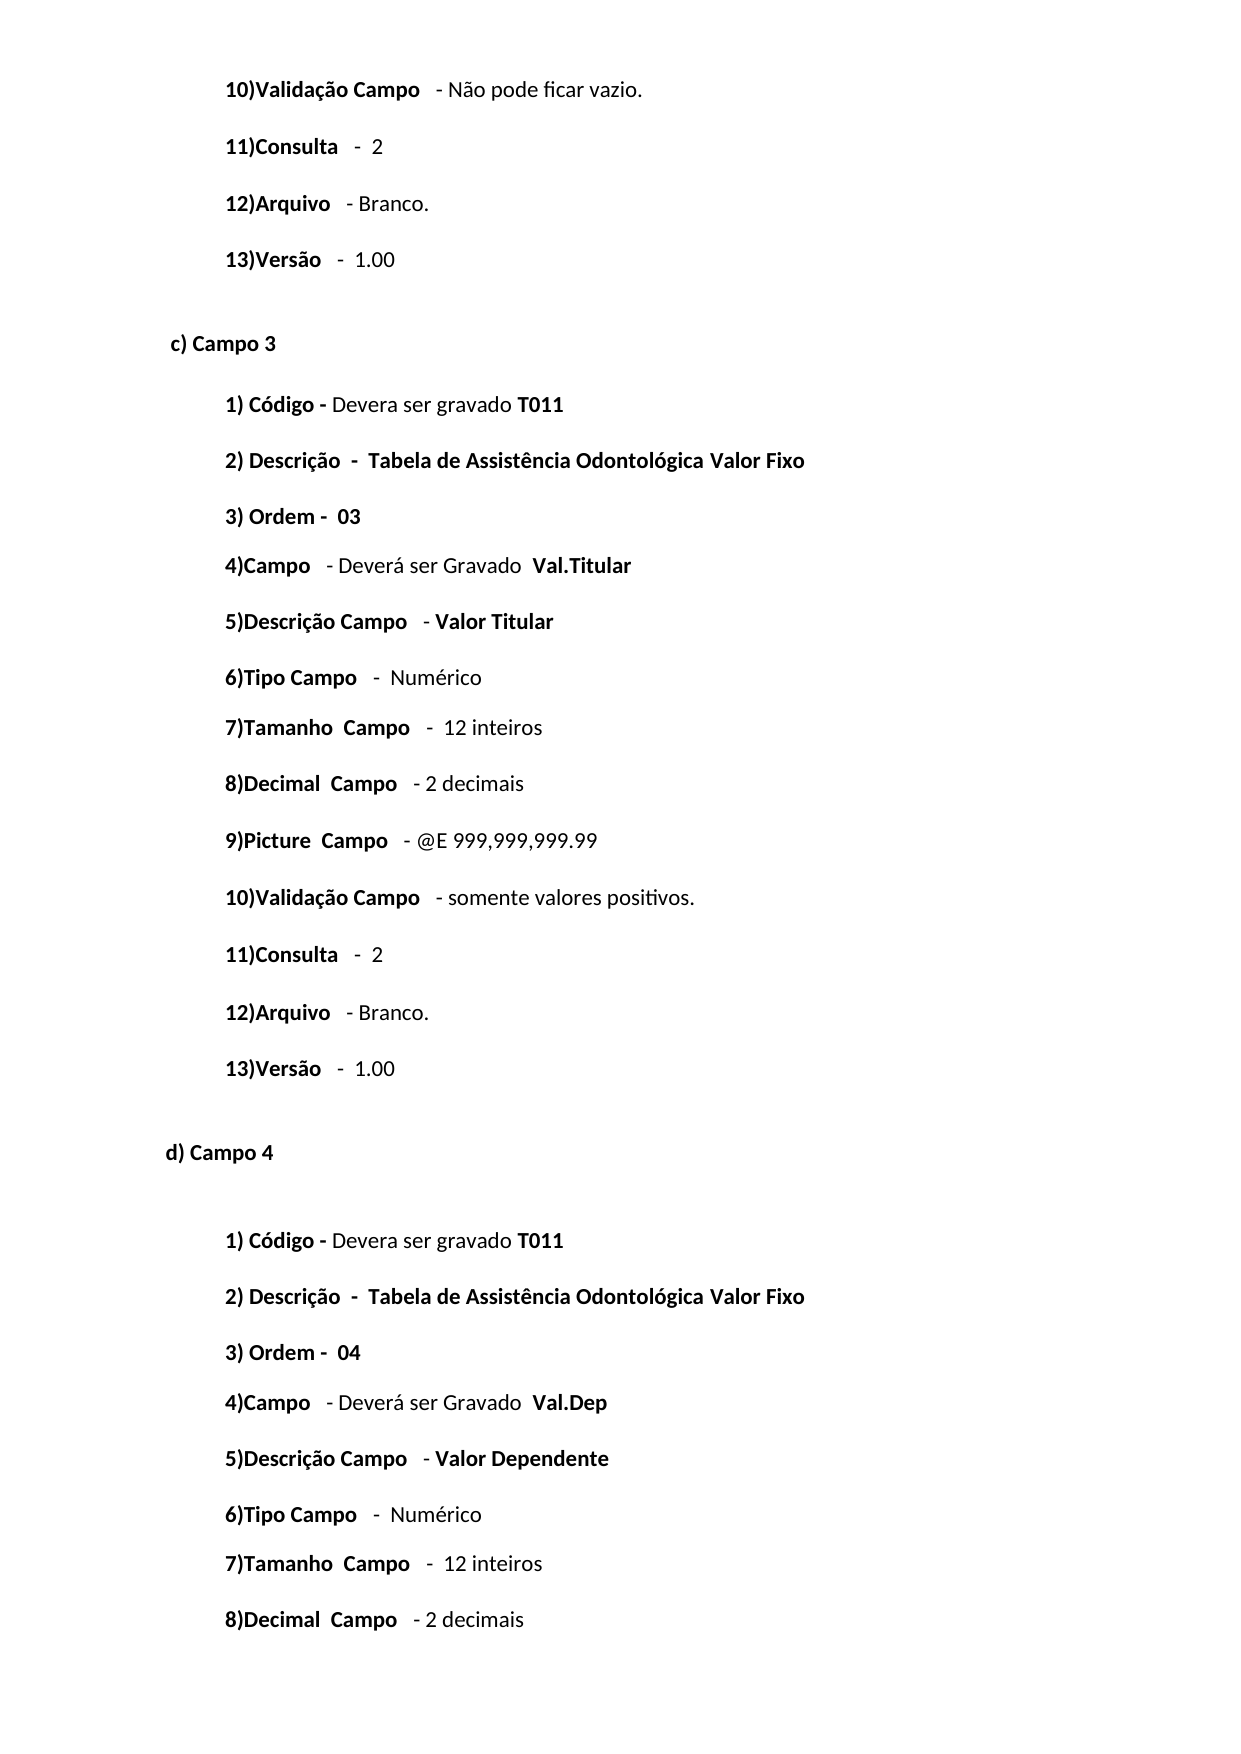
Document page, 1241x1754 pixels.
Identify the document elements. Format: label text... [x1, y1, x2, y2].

text 7)Tamanho Campo - 12 inteiros [75, 1549, 1165, 1577]
text 6)Tipo Campo - Numérico [75, 663, 1165, 691]
text 1) Código - Devera ser gravado T011 [75, 390, 1165, 418]
text 2) Descrição - Tabela de Assistência Odontológica Valor Fixo [75, 1282, 1165, 1310]
text 10)Validação Campo - Não pode ficar vazio. [75, 75, 1165, 103]
text 11)Consulta - 2 [75, 941, 1165, 969]
text 3) Ordem - 04 [75, 1338, 1165, 1366]
text 8)Decimal Campo - 2 decimais [75, 769, 1165, 797]
text 6)Tipo Campo - Numérico [75, 1500, 1165, 1528]
list c) Campo 3 [150, 329, 1165, 357]
text 3) Ordem - 03 [75, 502, 1165, 530]
text 12)Arquivo - Branco. [75, 998, 1165, 1026]
text 12)Arquivo - Branco. [75, 189, 1165, 217]
text 5)Descrição Campo - Valor Dependente [75, 1444, 1165, 1472]
text 13)Versão - 1.00 [75, 1054, 1165, 1082]
text 9)Picture Campo - @E 999,999,999.99 [75, 826, 1165, 854]
text 8)Decimal Campo - 2 decimais [75, 1606, 1165, 1633]
text 5)Descrição Campo - Valor Titular [75, 607, 1165, 635]
text 13)Versão - 1.00 [75, 245, 1165, 273]
text 2) Descrição - Tabela de Assistência Odontológica Valor Fixo [75, 446, 1165, 474]
list d) Campo 4 [150, 1138, 1165, 1166]
text 4)Campo - Deverá ser Gravado Val.Dep [75, 1388, 1165, 1416]
text 11)Consulta - 2 [75, 132, 1165, 160]
text 10)Validação Campo - somente valores positivos. [75, 883, 1165, 911]
text 4)Campo - Deverá ser Gravado Val.Titular [75, 551, 1165, 579]
text 7)Tamanho Campo - 12 inteiros [75, 713, 1165, 741]
text 1) Código - Devera ser gravado T011 [75, 1226, 1165, 1254]
